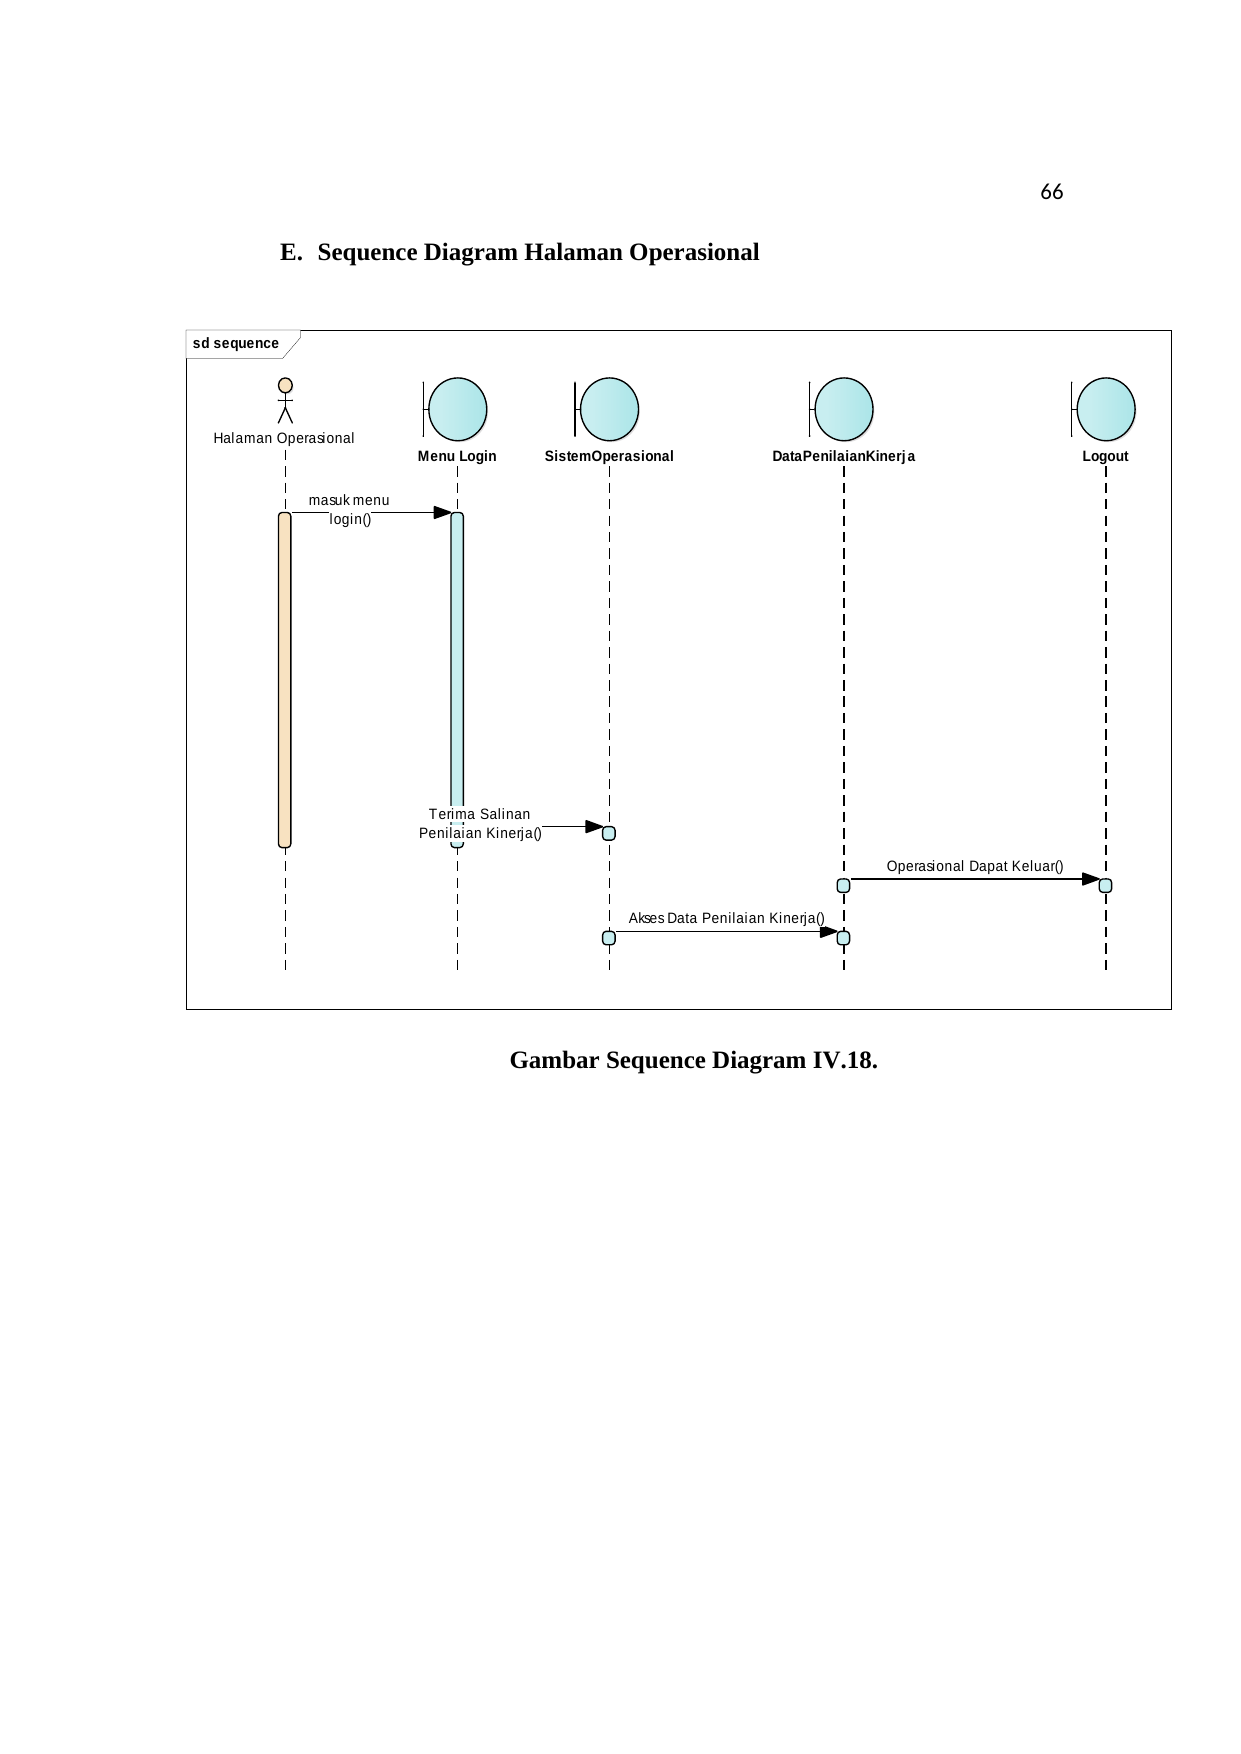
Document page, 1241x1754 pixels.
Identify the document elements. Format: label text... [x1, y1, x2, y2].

text Gambar Sequence Diagram IV.18. [324, 1045, 1063, 1074]
list Sequence Diagram Halaman Operasional [280, 237, 1063, 266]
